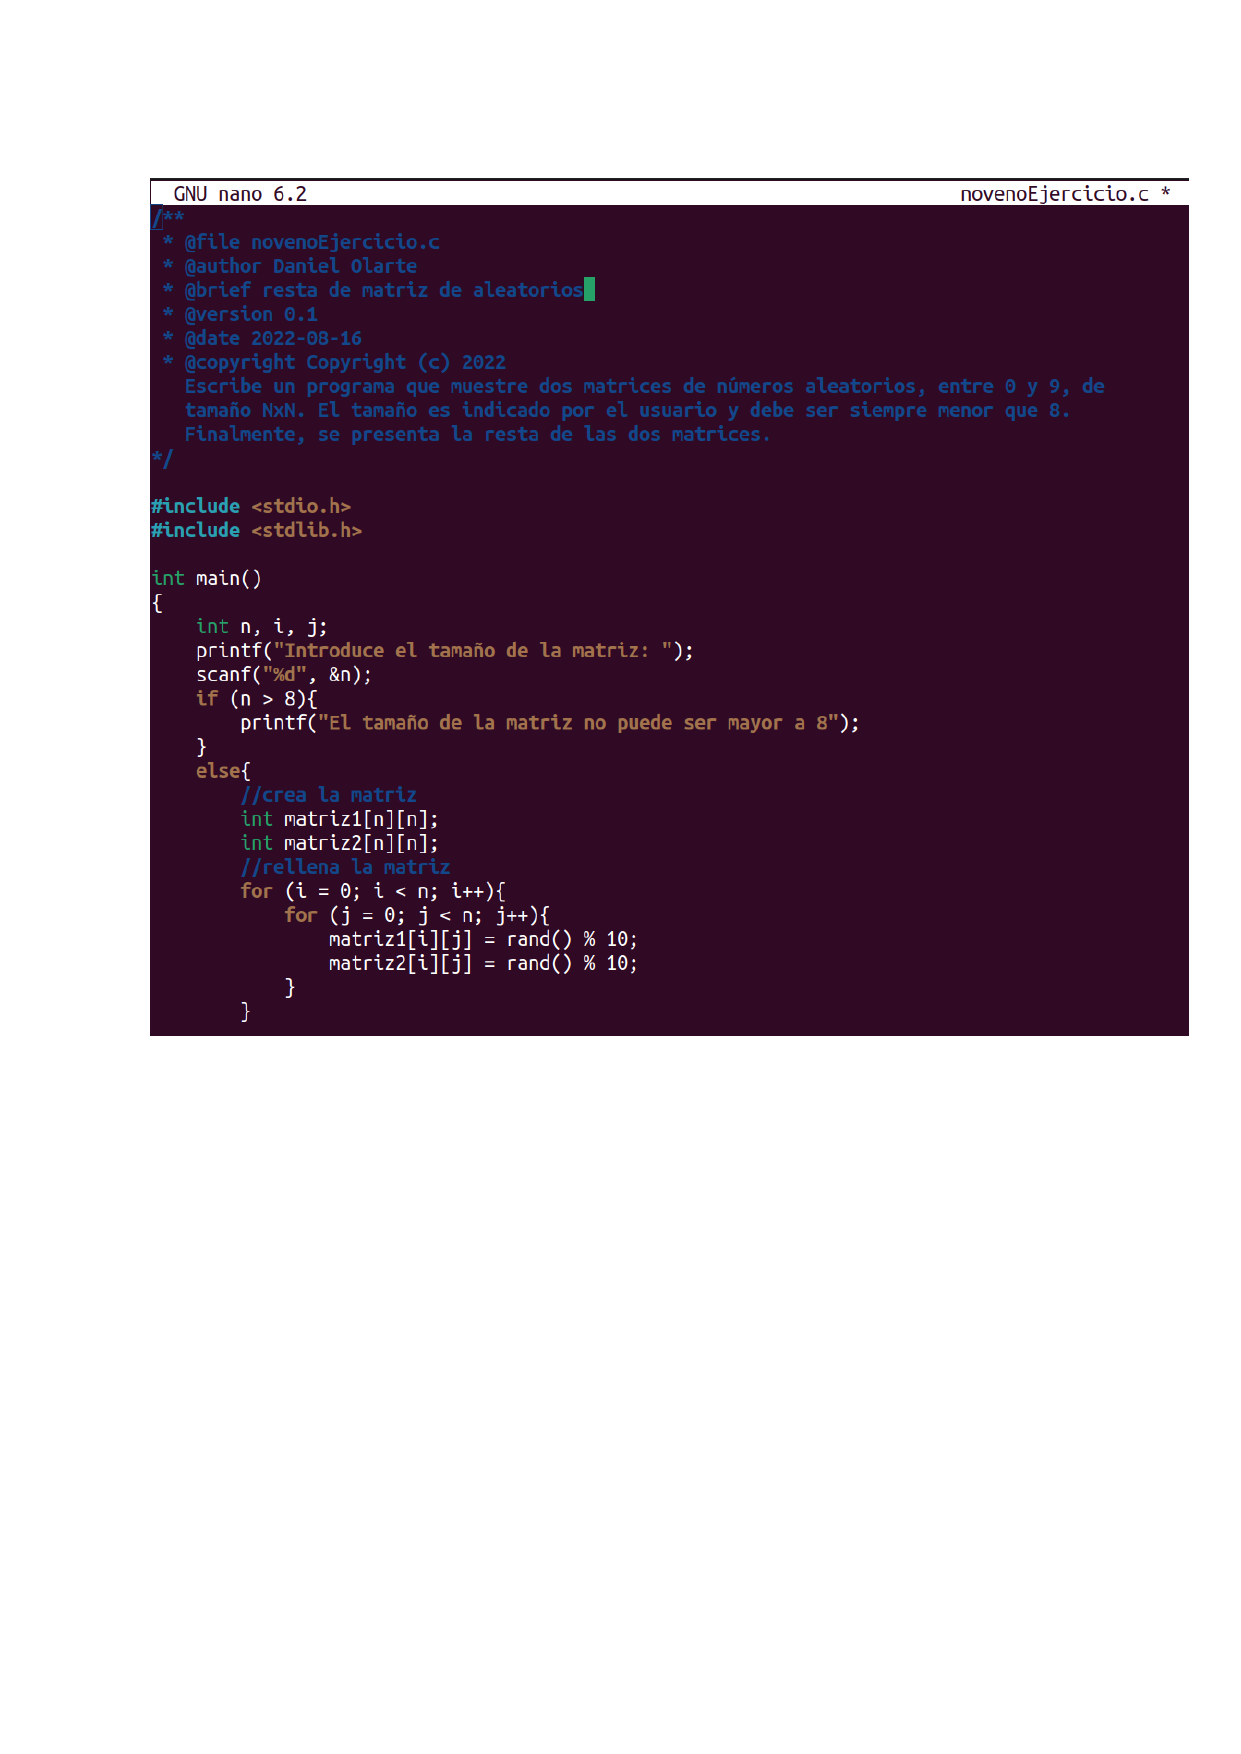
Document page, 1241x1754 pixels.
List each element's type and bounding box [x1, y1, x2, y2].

picture [150, 178, 1189, 1036]
